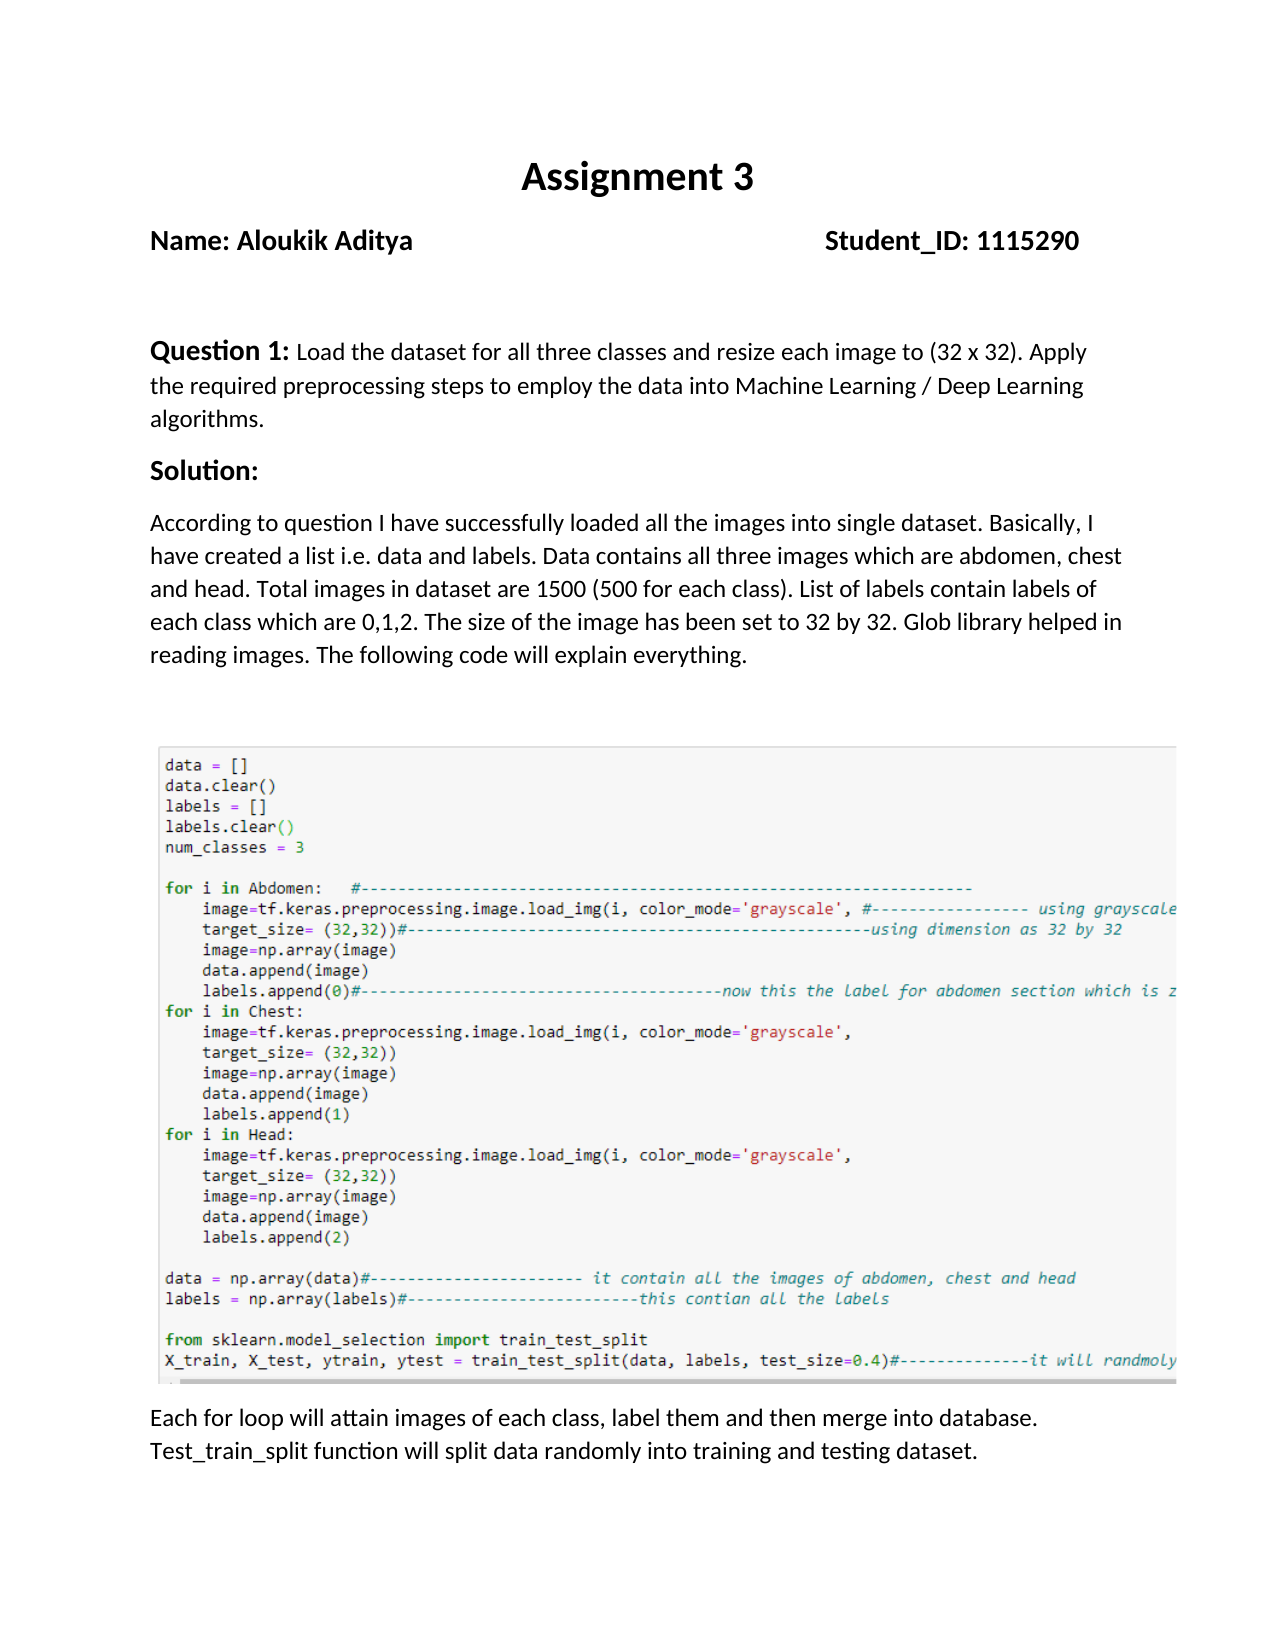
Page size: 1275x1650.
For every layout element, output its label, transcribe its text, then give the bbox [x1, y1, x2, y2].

text Solution: [150, 452, 1125, 488]
text Each for loop will attain images of each class, label them and then merge into database. Test_train_split function will split data randomly into training and testing dataset. [150, 1402, 1125, 1466]
text Question 1: Load the dataset for all three classes and resize each image to (32 x 32). Apply the required preprocessing steps to employ the data into Machine Learning / Deep Learning algorithms. [150, 332, 1125, 433]
text According to question I have successfully loaded all the images into single dataset. Basically, I have created a list i.e. data and labels. Data contains all three images which are abdomen, chest and head. Total images in dataset are 1500 (500 for each class). List of labels contain labels of each class which are 0,1,2. The size of the image has been set to 32 by 32. Glob library helped in reading images. The following code will explain everything. [150, 507, 1125, 669]
text Name: Aloukik Aditya Student_ID: 1115290 [150, 222, 1125, 257]
picture [150, 738, 1177, 1384]
text Assignment 3 [150, 150, 1125, 201]
